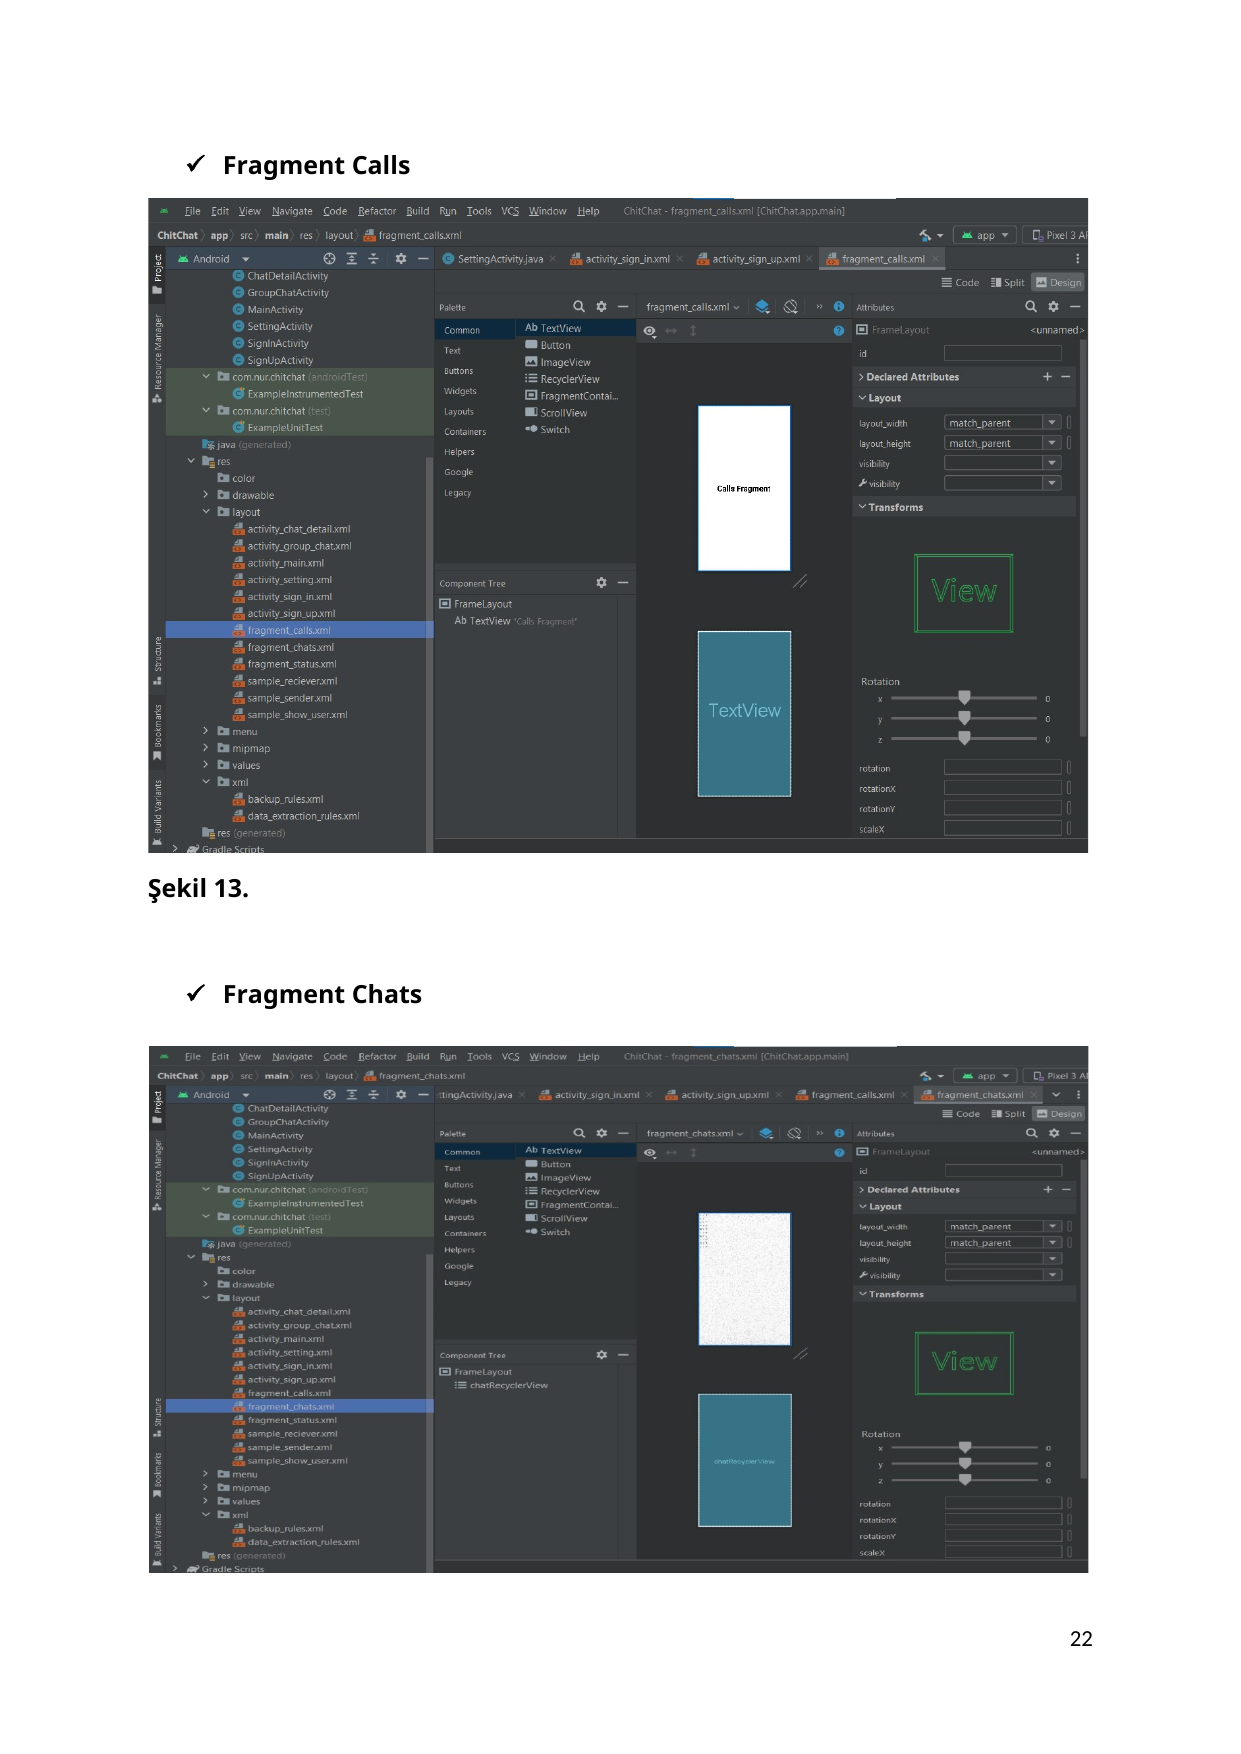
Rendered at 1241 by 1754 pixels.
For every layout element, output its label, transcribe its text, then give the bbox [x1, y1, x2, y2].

list Fragment Calls [185, 148, 1093, 182]
picture [147, 198, 1088, 851]
picture [147, 1046, 1088, 1572]
list Fragment Chats [185, 977, 1093, 1011]
